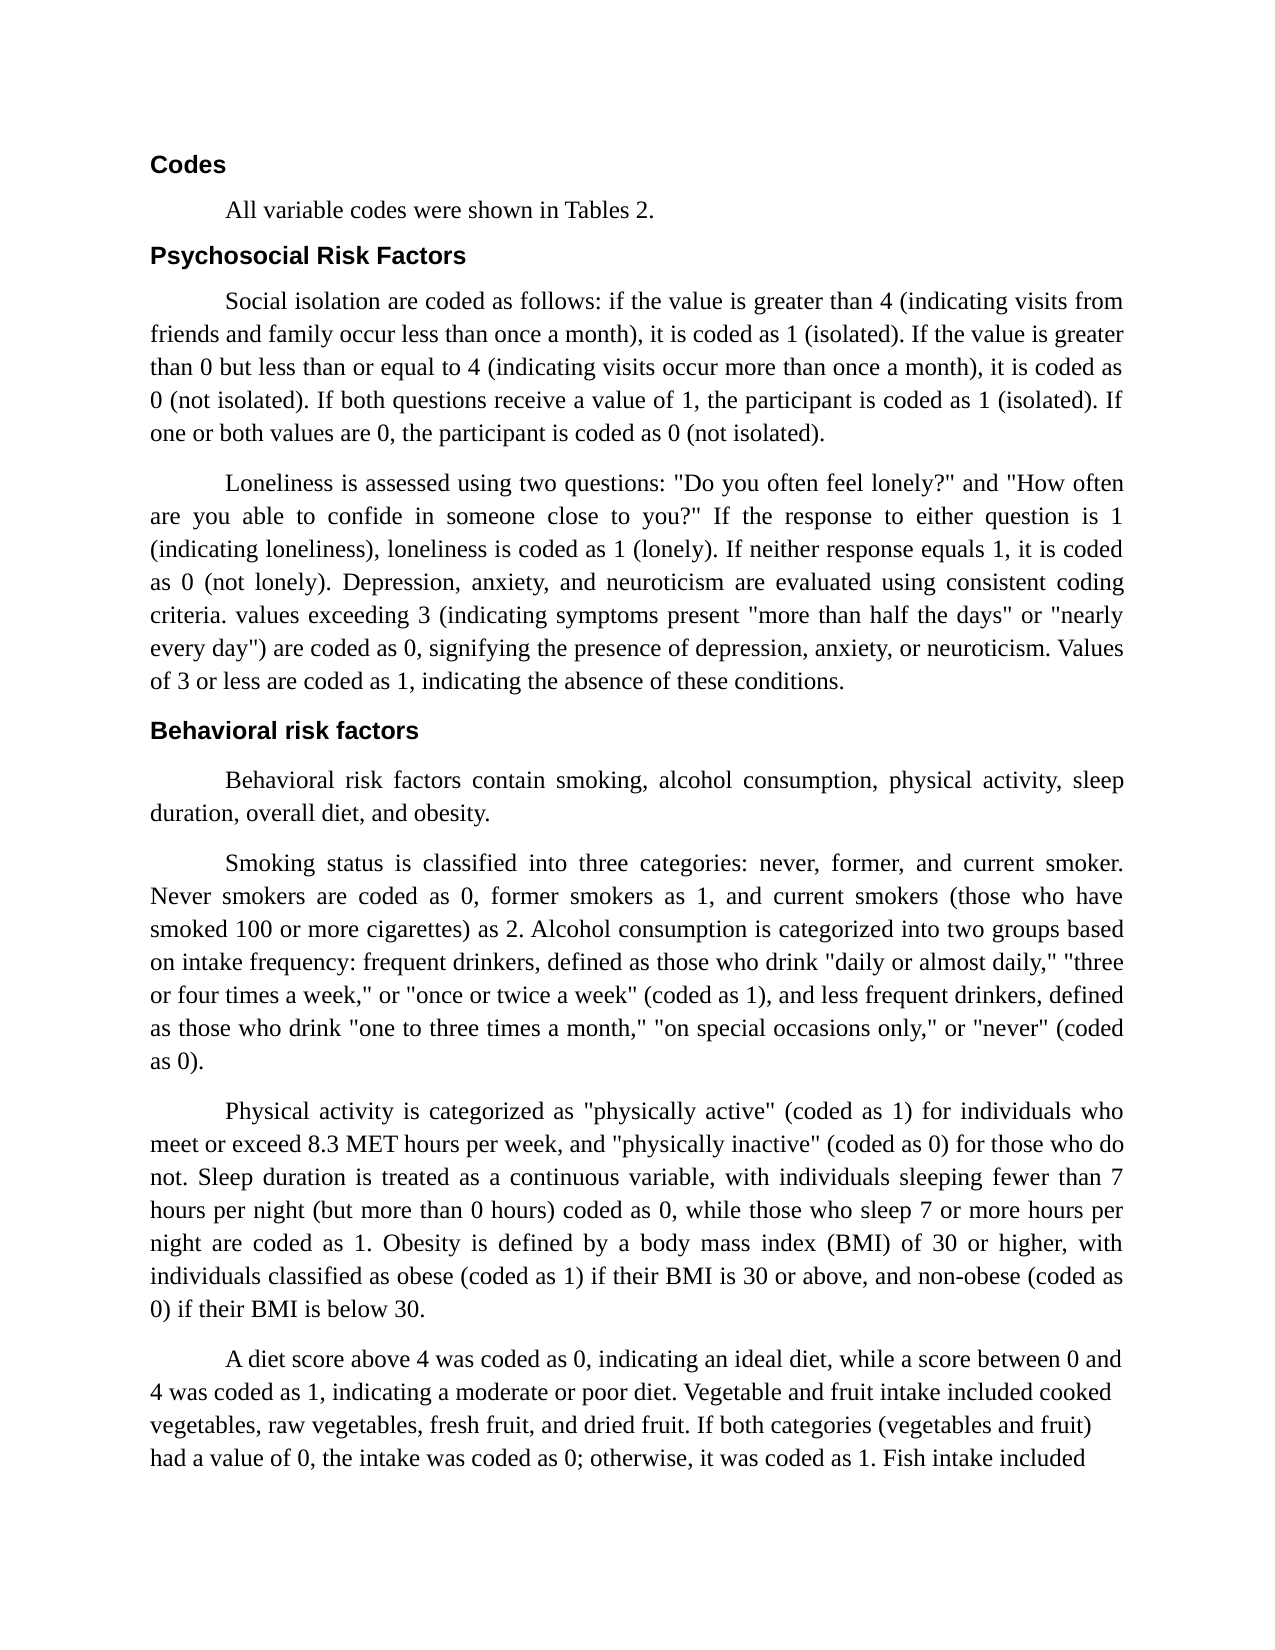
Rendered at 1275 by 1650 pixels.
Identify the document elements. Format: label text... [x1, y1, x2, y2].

text Behavioral risk factors contain smoking, alcohol consumption, physical activity, sleep duration, overall diet, and obesity. [150, 766, 1125, 827]
text Social isolation are coded as follows: if the value is greater than 4 (indicating visits from friends and family occur less than once a month), it is coded as 1 (isolated). If the value is greater than 0 but less than or equal to 4 (indicating visits occur more than once a month), it is coded as 0 (not isolated). If both questions receive a value of 1, the participant is coded as 1 (isolated). If one or both values are 0, the participant is coded as 0 (not isolated). [150, 286, 1125, 447]
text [150, 1344, 1125, 1472]
text Behavioral risk factors [150, 716, 1125, 744]
text Smoking status is classified into three categories: never, former, and current smoker. Never smokers are coded as 0, former smokers as 1, and current smokers (those who have smoked 100 or more cigarettes) as 2. Alcohol consumption is categorized into two groups based on intake frequency: frequent drinkers, defined as those who drink "daily or almost daily," "three or four times a week," or "once or twice a week" (coded as 1), and less frequent drinkers, defined as those who drink "one to three times a month," "on special occasions only," or "never" (coded as 0). [150, 848, 1125, 1075]
text Codes [150, 150, 1125, 179]
text All variable codes were shown in Tables 2. [150, 195, 1125, 224]
text Loneliness is assessed using two questions: "Do you often feel lonely?" and "How often are you able to confide in someone close to you?" If the response to either question is 1 (indicating loneliness), loneliness is coded as 1 (lonely). If neither response equals 1, it is coded as 0 (not lonely). Depression, anxiety, and neuroticism are evaluated using consistent coding criteria. values exceeding 3 (indicating symptoms present "more than half the days" or "nearly every day") are coded as 0, signifying the presence of depression, anxiety, or neuroticism. Values of 3 or less are coded as 1, indicating the absence of these conditions. [150, 468, 1125, 695]
text Psychosocial Risk Factors [150, 241, 1125, 269]
text Physical activity is categorized as "physically active" (coded as 1) for individuals who meet or exceed 8.3 MET hours per week, and "physically inactive" (coded as 0) for those who do not. Sleep duration is treated as a continuous variable, with individuals sleeping fewer than 7 hours per night (but more than 0 hours) coded as 0, while those who sleep 7 or more hours per night are coded as 1. Obesity is defined by a body mass index (BMI) of 30 or higher, with individuals classified as obese (coded as 1) if their BMI is 30 or above, and non-obese (coded as 0) if their BMI is below 30. [150, 1096, 1125, 1323]
